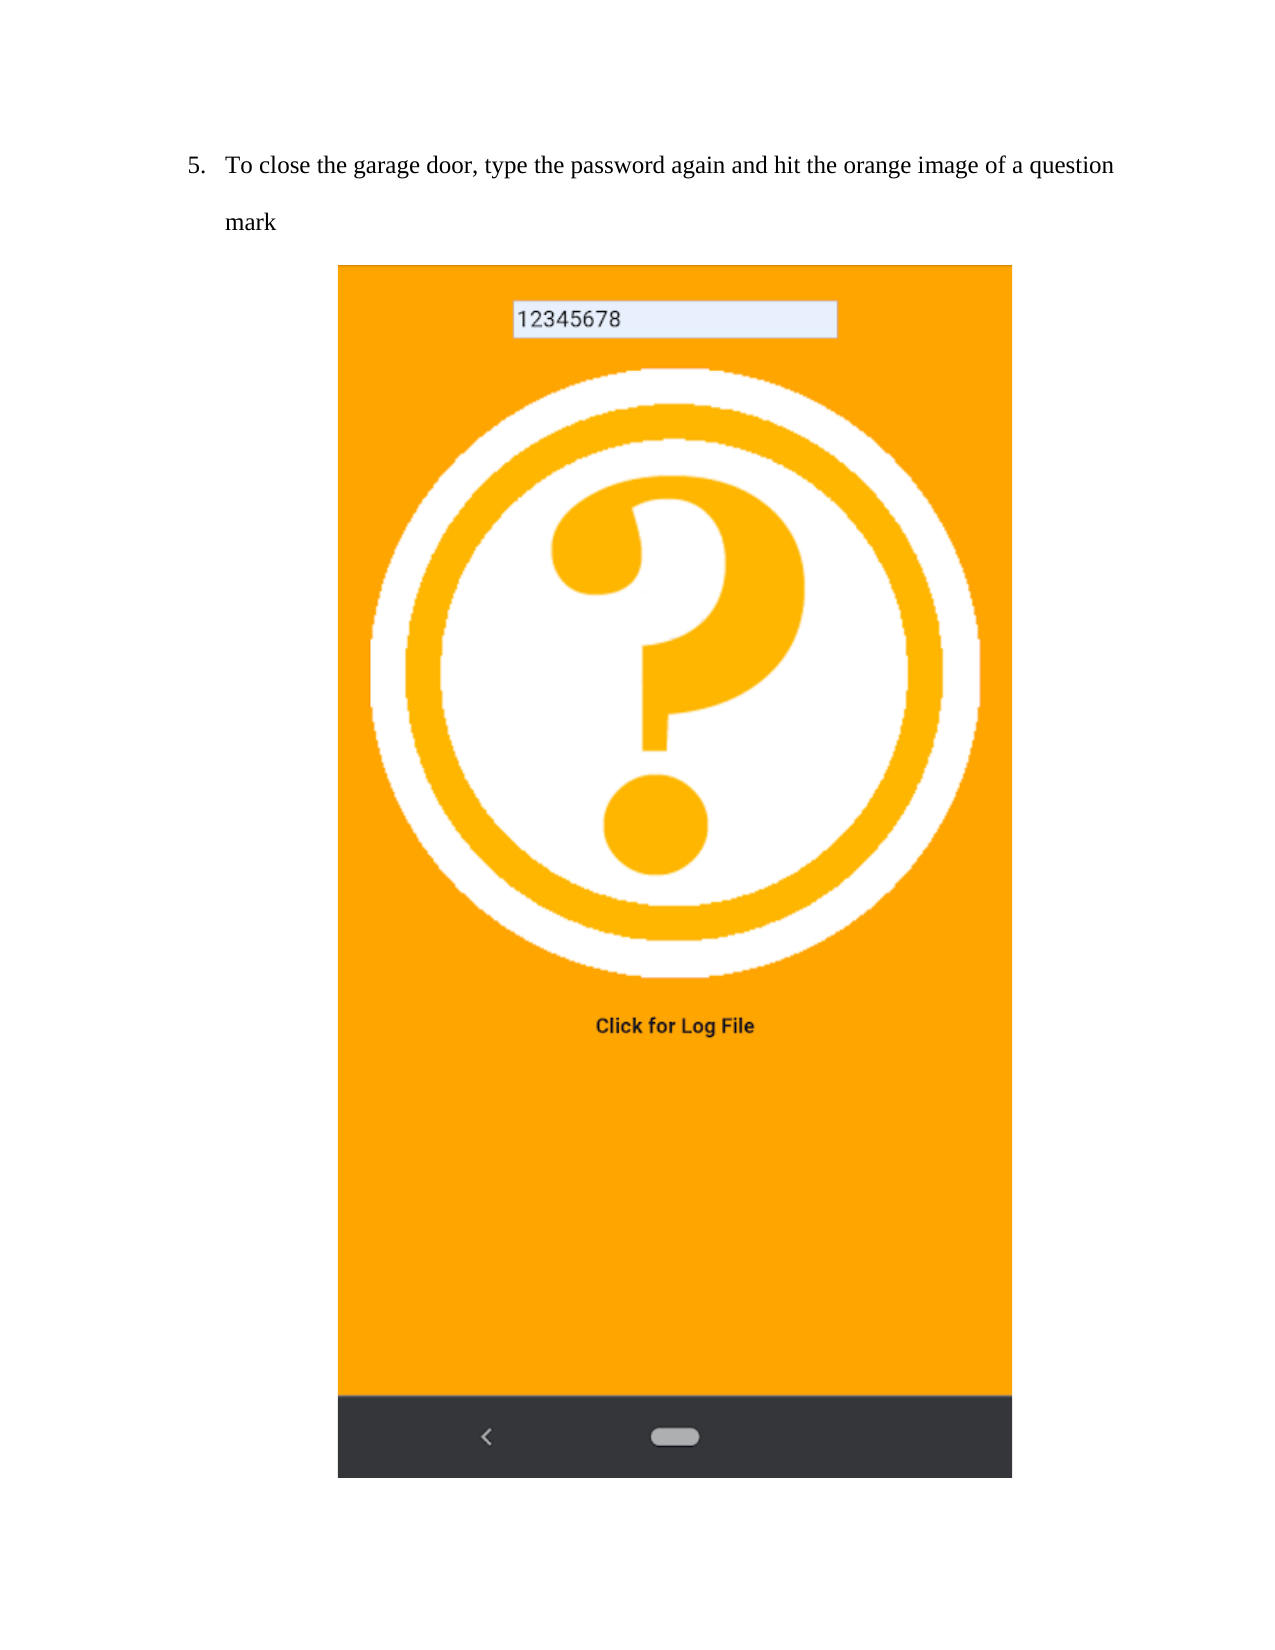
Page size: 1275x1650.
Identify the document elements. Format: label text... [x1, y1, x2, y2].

picture [337, 265, 1013, 1478]
list To close the garage door, type the password again and hit the orange image of a question mark [187, 150, 1125, 236]
